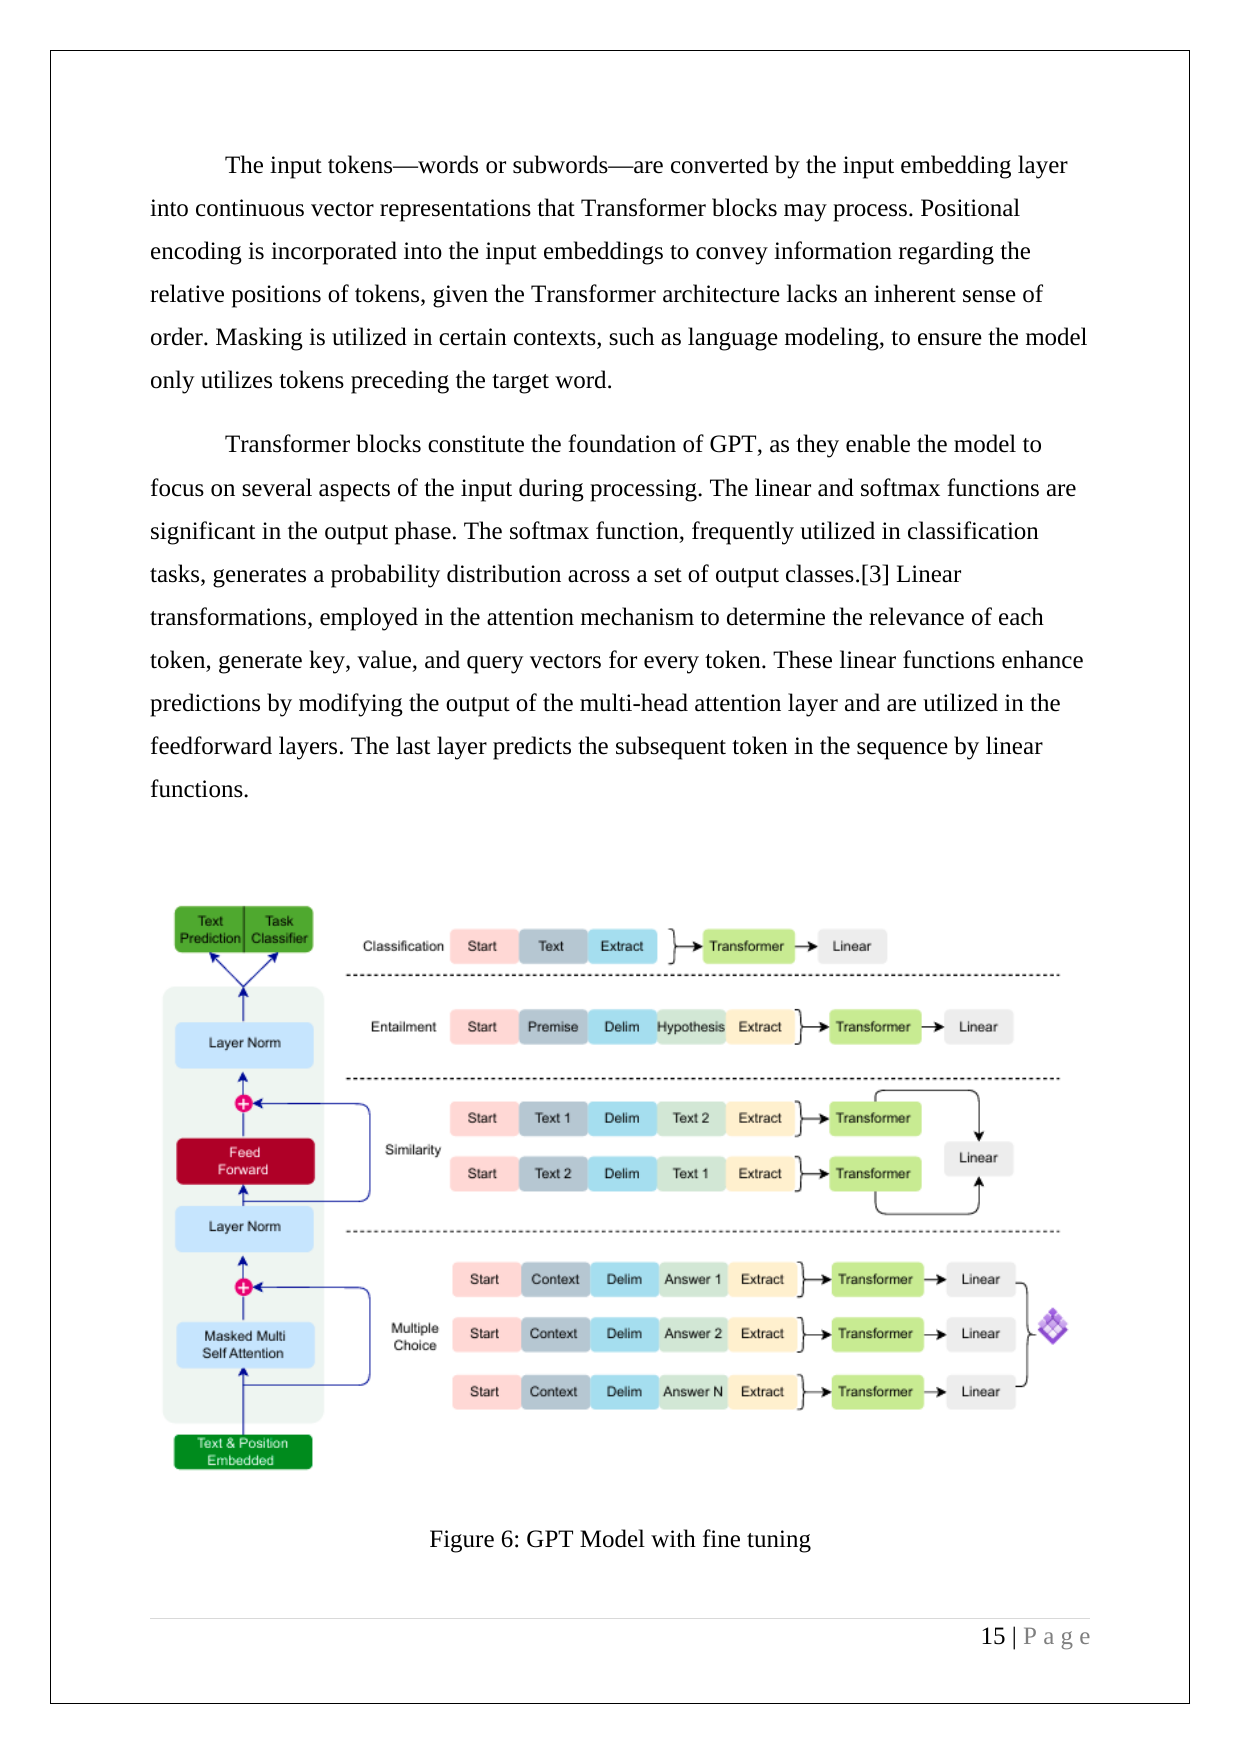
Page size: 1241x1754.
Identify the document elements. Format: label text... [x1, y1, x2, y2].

text The input tokens—words or subwords—are converted by the input embedding layer into continuous vector representations that Transformer blocks may process. Positional encoding is incorporated into the input embeddings to convey information regarding the relative positions of tokens, given the Transformer architecture lacks an inherent sense of order. Masking is utilized in certain contexts, such as language modeling, to ensure the model only utilizes tokens preceding the target word. [150, 150, 1090, 394]
text Transformer blocks constitute the foundation of GPT, as they enable the model to focus on several aspects of the input during processing. The linear and softmax functions are significant in the output phase. The softmax function, frequently utilized in classification tasks, generates a probability distribution across a set of output classes.[3] Linear transformations, employed in the attention mechanism to determine the relevance of each token, generate key, value, and query vectors for every token. These linear functions enhance predictions by modifying the output of the multi-head attention layer and are utilized in the feedforward layers. The last layer predicts the subsequent token in the sequence by linear functions. [150, 429, 1090, 803]
text Figure 6: GPT Model with fine tuning [150, 1524, 1090, 1553]
picture [150, 881, 1091, 1489]
